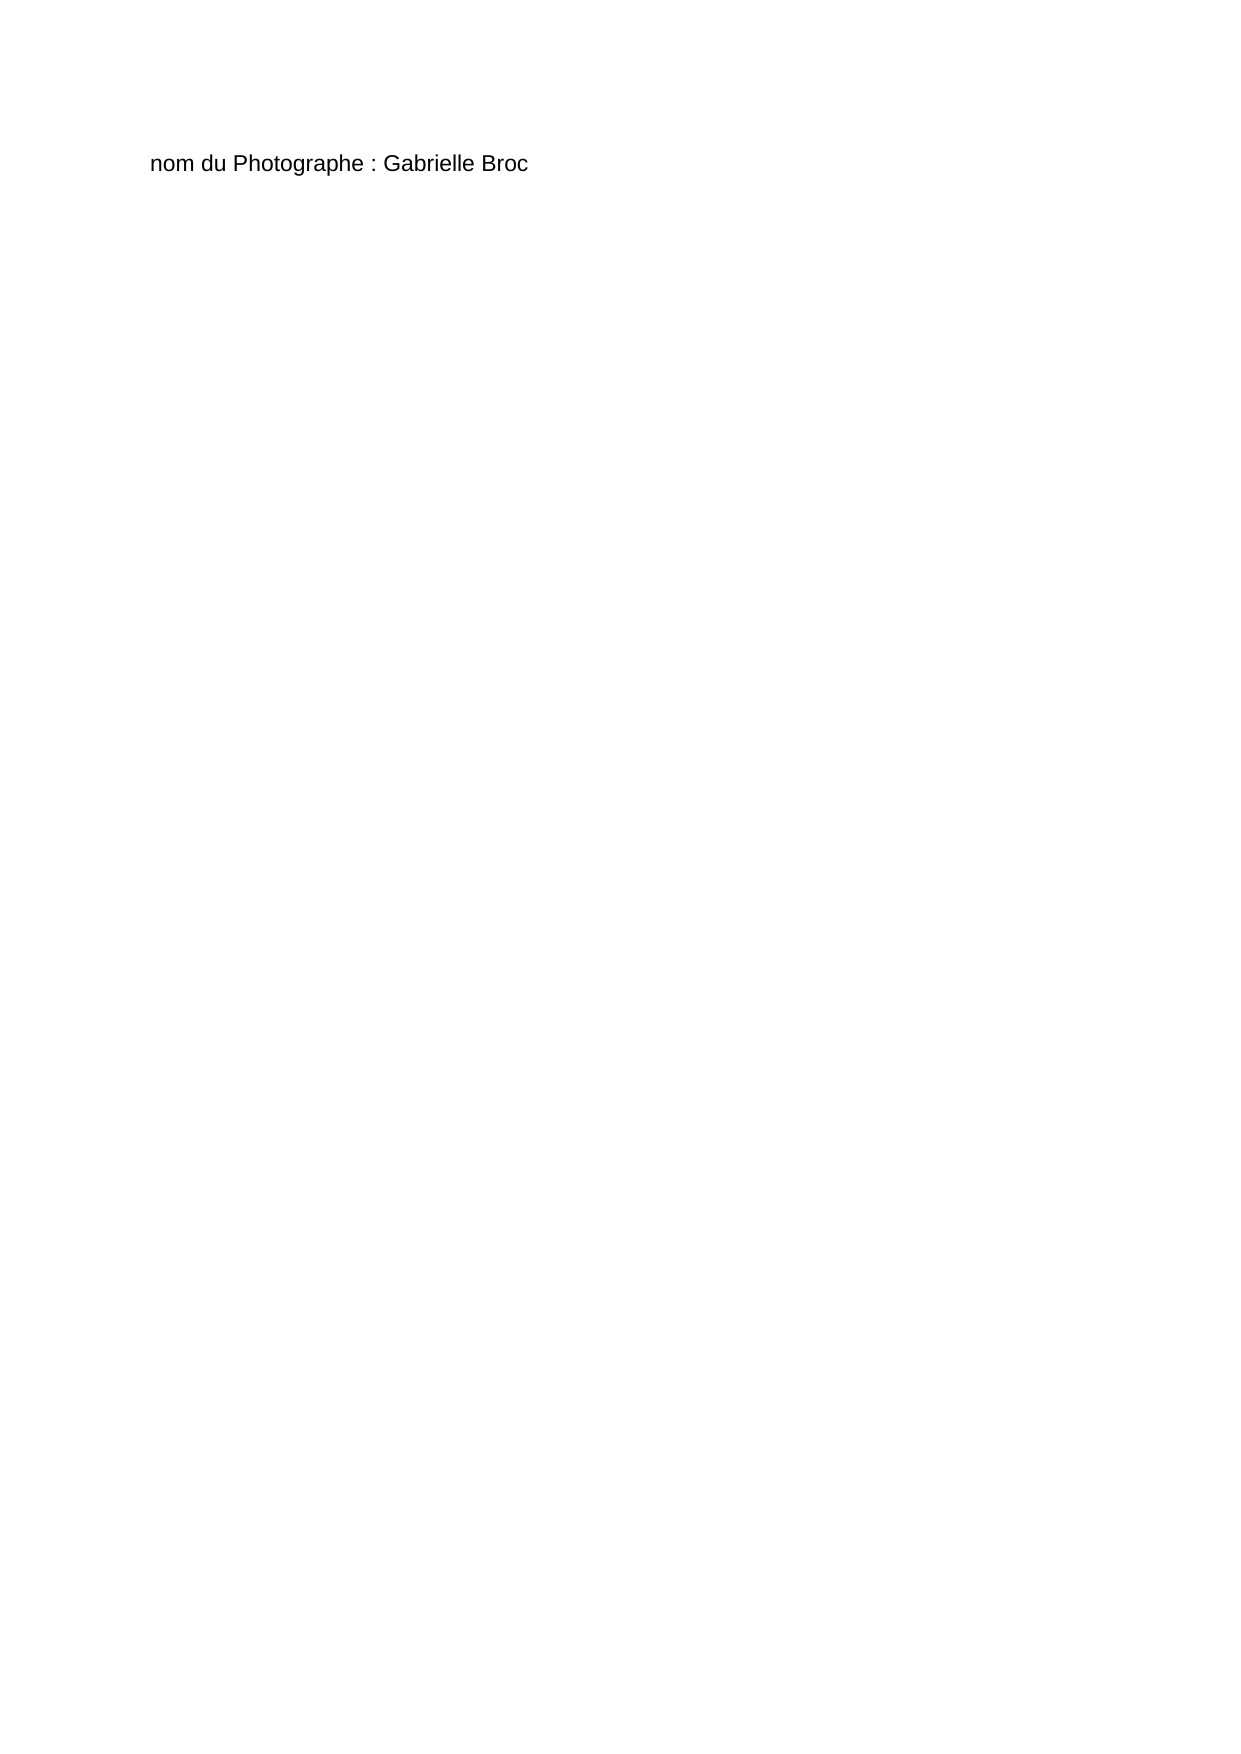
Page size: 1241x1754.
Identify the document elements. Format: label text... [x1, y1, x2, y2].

text nom du Photographe : Gabrielle Broc [150, 150, 1090, 176]
